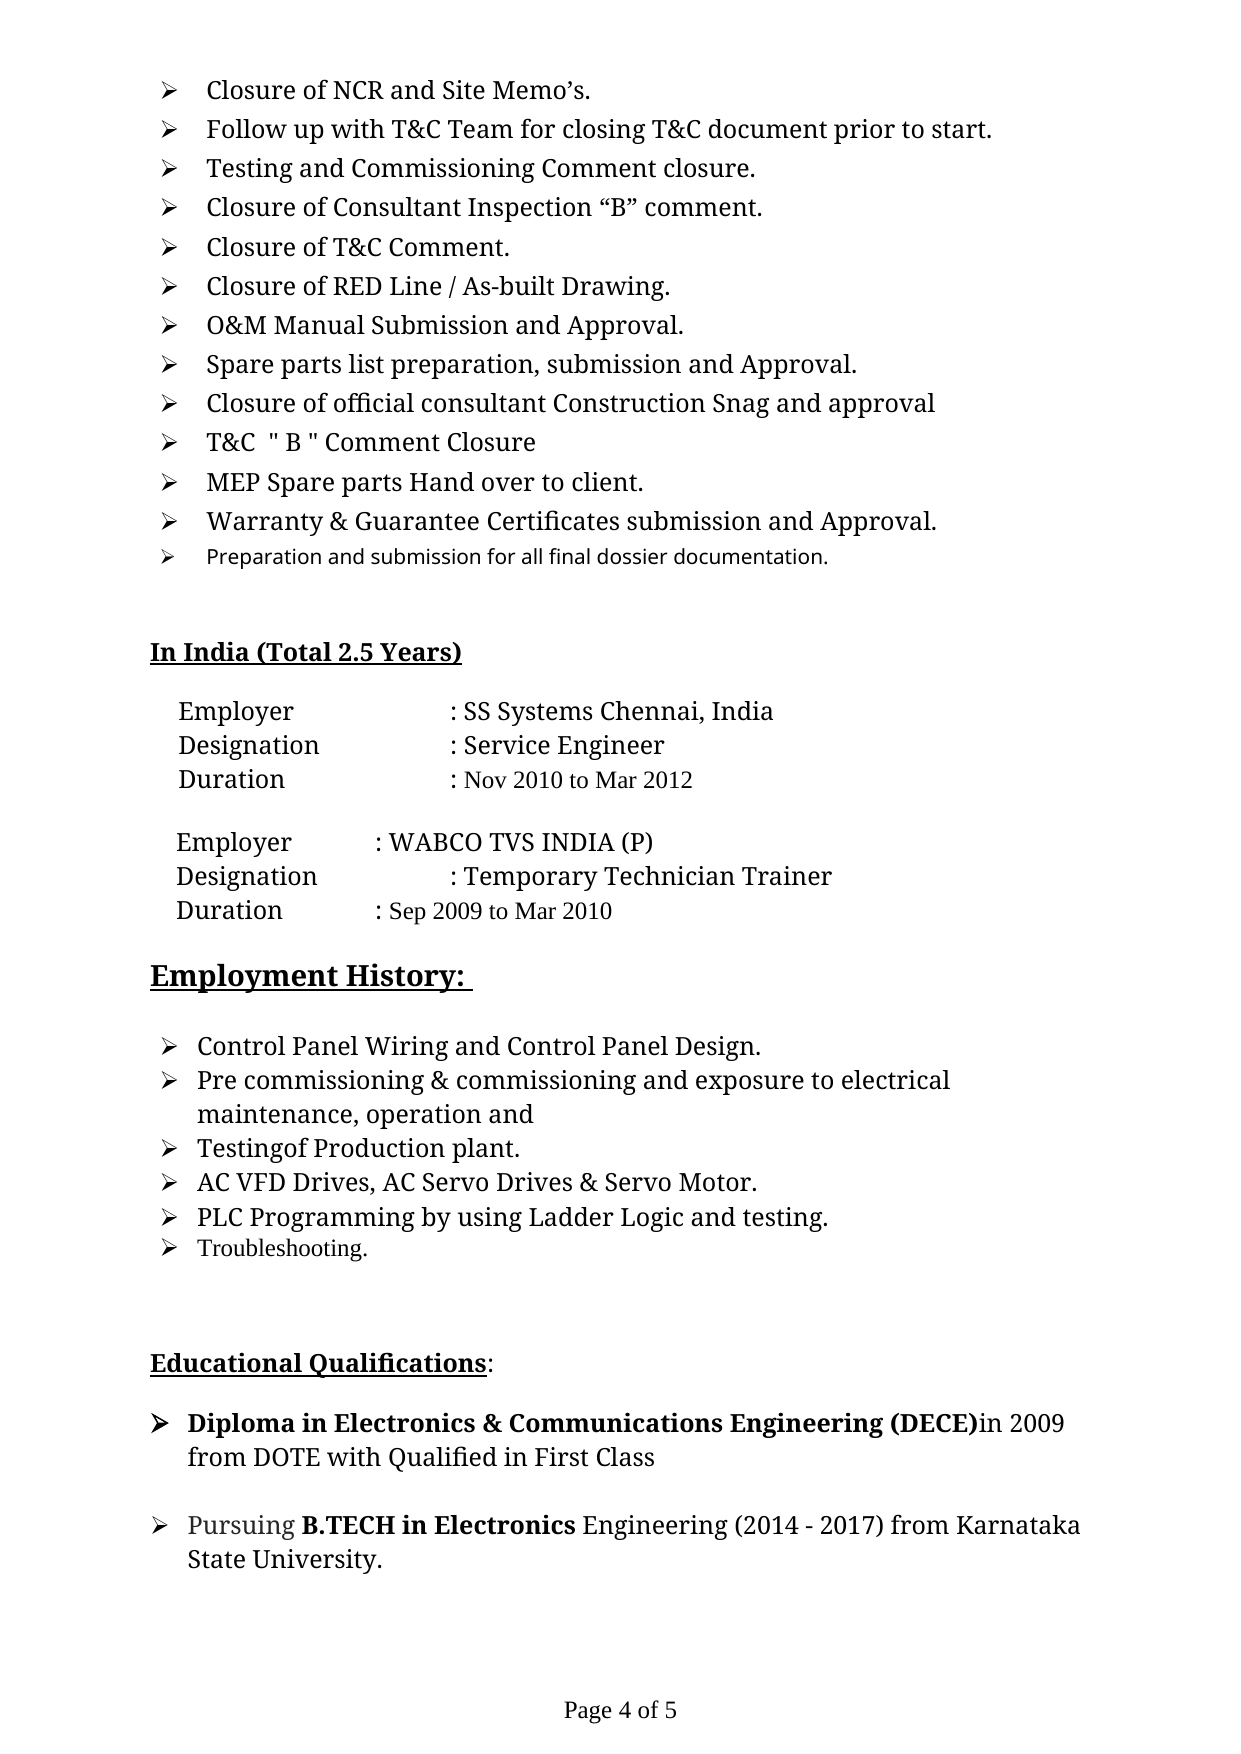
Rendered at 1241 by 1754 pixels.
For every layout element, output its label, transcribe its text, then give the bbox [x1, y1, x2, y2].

text Employment History: [150, 955, 1090, 995]
text Employer : SS Systems Chennai, India [178, 693, 1090, 727]
list Control Panel Wiring and Control Panel Design. [159, 1029, 1090, 1063]
list Testing and Commissioning Comment closure. [159, 151, 1090, 185]
text Educational Qualifications: [150, 1346, 1090, 1380]
list Follow up with T&C Team for closing T&C document prior to start. [159, 112, 1090, 146]
list Pre commissioning & commissioning and exposure to electrical maintenance, operation and [159, 1063, 1090, 1131]
list Closure of NCR and Site Memo’s. [159, 72, 1090, 107]
text Employer : WABCO TVS INDIA (P) [150, 824, 1090, 858]
list Troubleshooting. [159, 1233, 1090, 1262]
list Closure of RED Line / As-built Drawing. [159, 268, 1090, 302]
list Closure of Consultant Inspection “B” comment. [159, 190, 1090, 224]
list Preparation and submission for all final dossier documentation. [159, 542, 1090, 571]
list Closure of T&C Comment. [159, 229, 1090, 263]
text Designation : Service Engineer [178, 727, 1090, 761]
list Closure of official consultant Construction Snag and approval [159, 386, 1090, 420]
list Pursuing B.TECH in Electronics Engineering (2014 - 2017) from Karnataka State University. [150, 1507, 1090, 1576]
list AC VFD Drives, AC Servo Drives & Servo Motor. [159, 1165, 1090, 1199]
text Duration : Nov 2010 to Mar 2012 [178, 761, 1090, 795]
list T&C " B " Comment Closure [159, 425, 1090, 459]
list MEP Spare parts Hand over to client. [159, 464, 1090, 498]
list Testingof Production plant. [159, 1131, 1090, 1165]
text Duration : Sep 2009 to Mar 2010 [150, 892, 1090, 926]
list Warranty & Guarantee Certificates submission and Approval. [159, 503, 1090, 537]
list PLC Programming by using Ladder Logic and testing. [159, 1199, 1090, 1233]
list Diploma in Electronics & Communications Engineering (DECE)in 2009 from DOTE with Qualified in First Class [150, 1405, 1090, 1473]
list O&M Manual Submission and Approval. [159, 307, 1090, 342]
text Designation : Temporary Technician Trainer [150, 858, 1090, 892]
text In India (Total 2.5 Years) [150, 634, 1090, 668]
list Spare parts list preparation, submission and Approval. [159, 347, 1090, 381]
